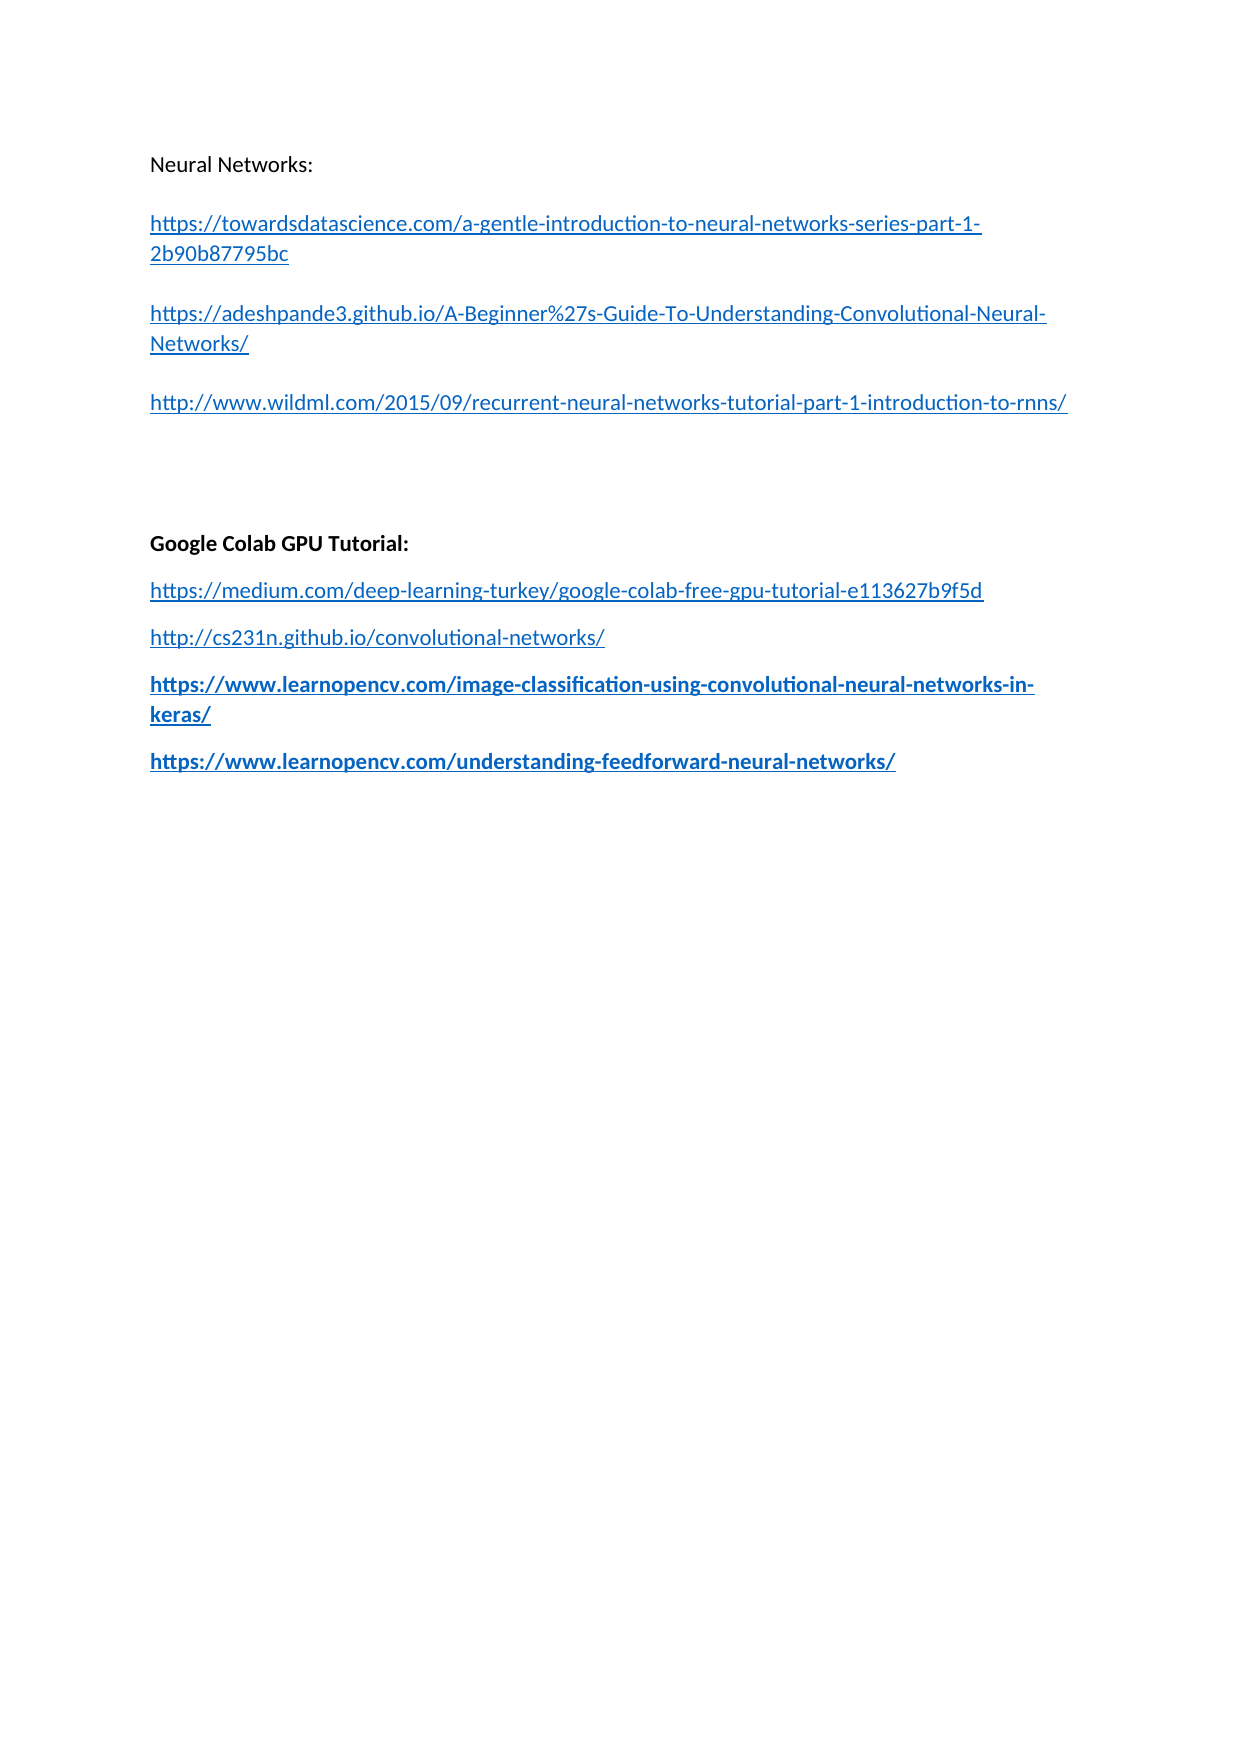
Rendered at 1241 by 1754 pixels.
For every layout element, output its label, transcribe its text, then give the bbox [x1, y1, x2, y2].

text Google Colab GPU Tutorial: [150, 529, 1090, 557]
text http://cs231n.github.io/convolutional-networks/ [150, 623, 1090, 651]
text Neural Networks: [150, 150, 1090, 178]
text https://www.learnopencv.com/image-classification-using-convolutional-neural-networks-in-keras/ [150, 670, 1090, 728]
text https://medium.com/deep-learning-turkey/google-colab-free-gpu-tutorial-e113627b9f5d [150, 576, 1090, 604]
text http://www.wildml.com/2015/09/recurrent-neural-networks-tutorial-part-1-introduction-to-rnns/ [150, 388, 1090, 417]
text https://www.learnopencv.com/understanding-feedforward-neural-networks/ [150, 747, 1090, 775]
text https://towardsdatascience.com/a-gentle-introduction-to-neural-networks-series-part-1-2b90b87795bc [150, 209, 1090, 268]
text https://adeshpande3.github.io/A-Beginner%27s-Guide-To-Understanding-Convolutional-Neural-Networks/ [150, 299, 1090, 357]
